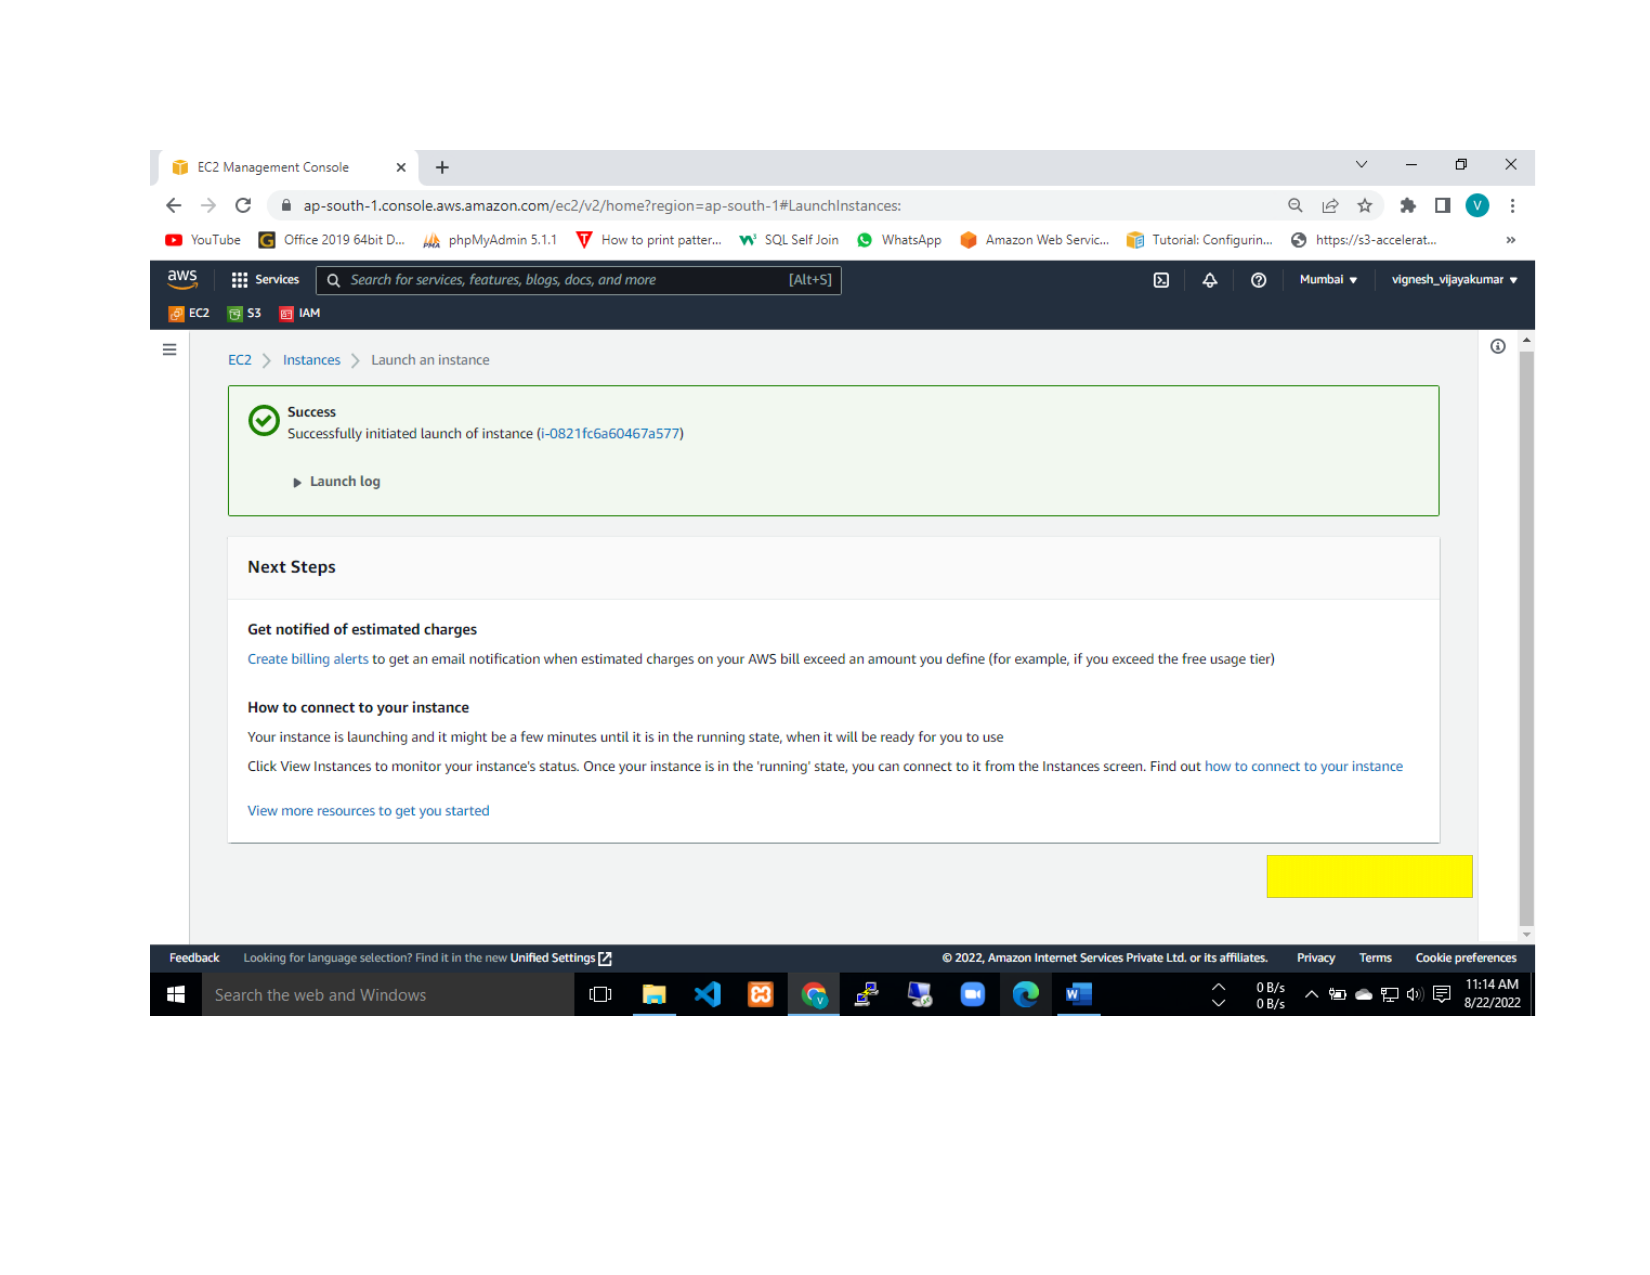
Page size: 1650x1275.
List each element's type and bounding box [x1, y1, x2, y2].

picture [150, 150, 1535, 1016]
